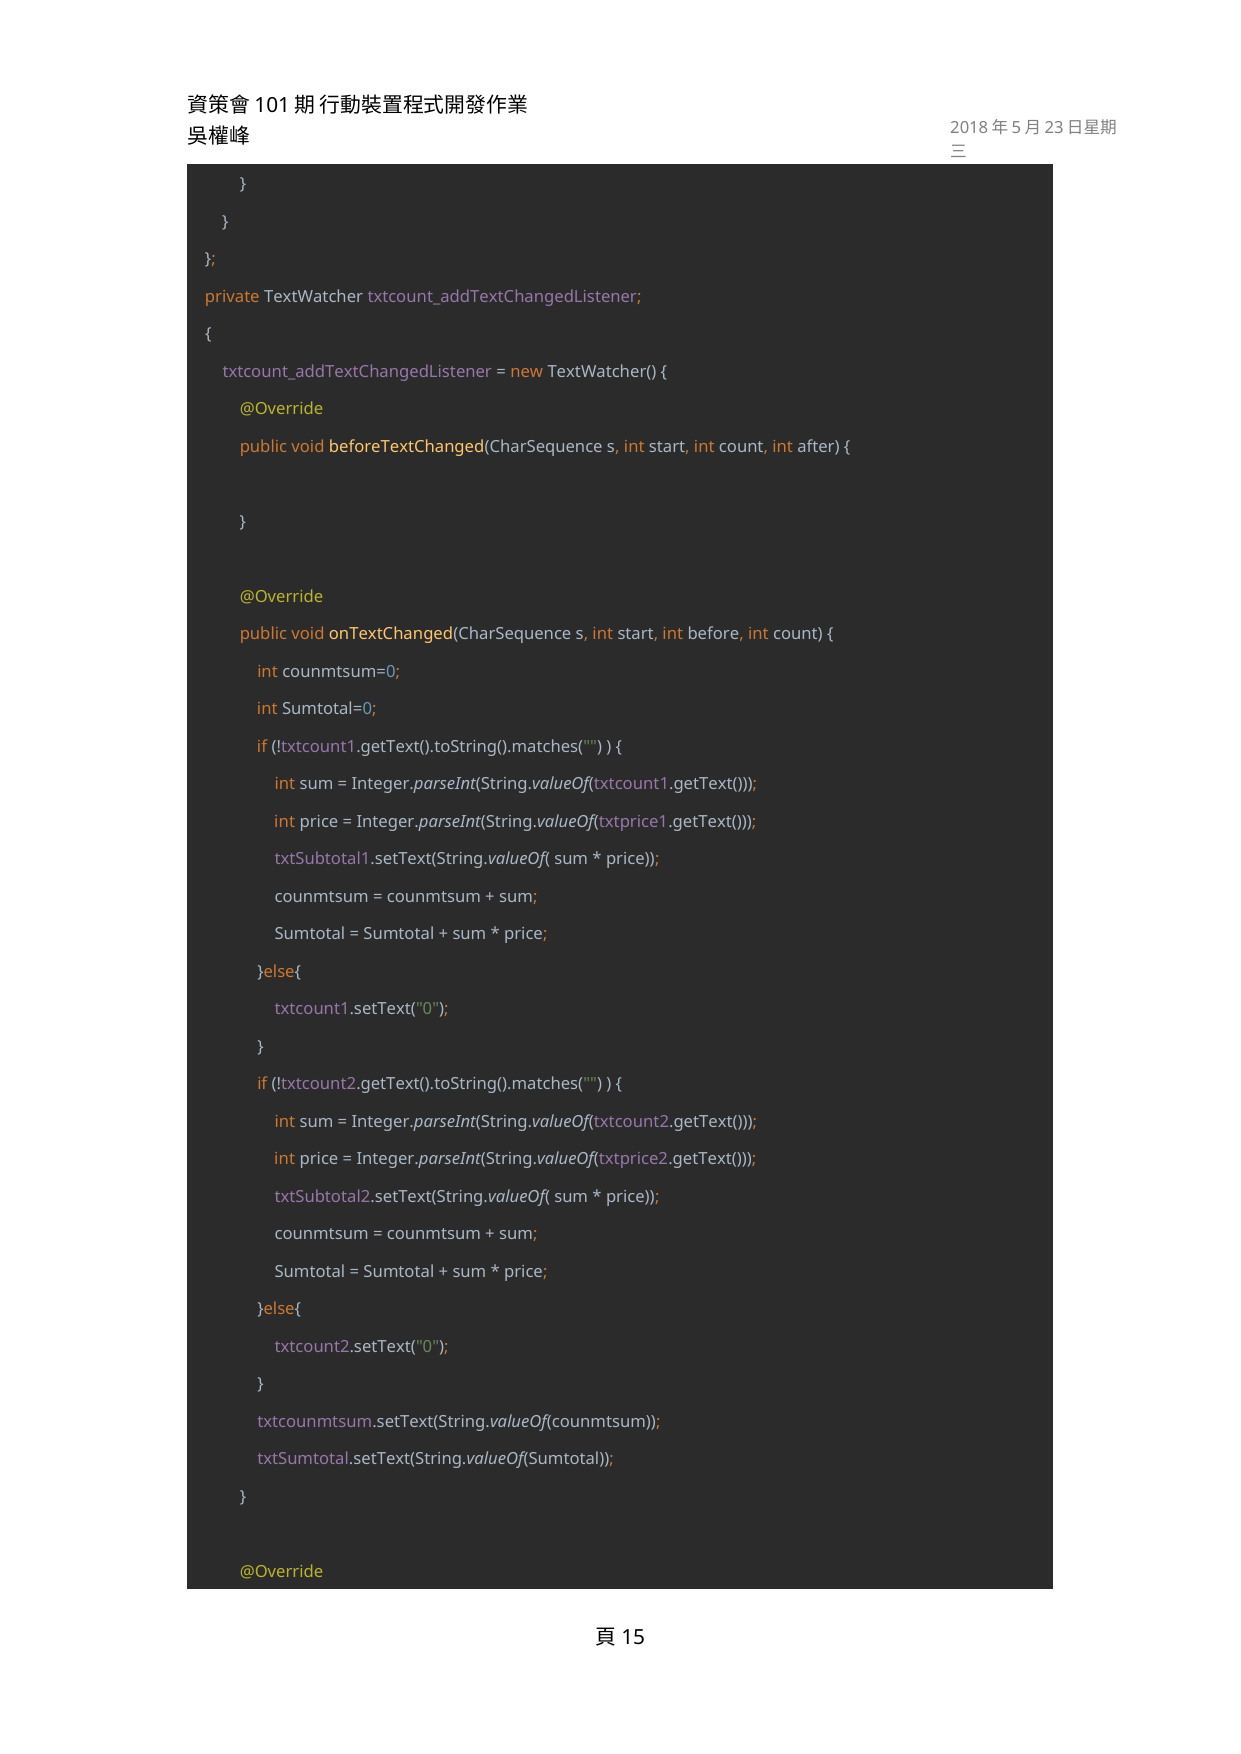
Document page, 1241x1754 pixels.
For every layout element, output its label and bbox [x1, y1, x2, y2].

text [187, 164, 1053, 1589]
